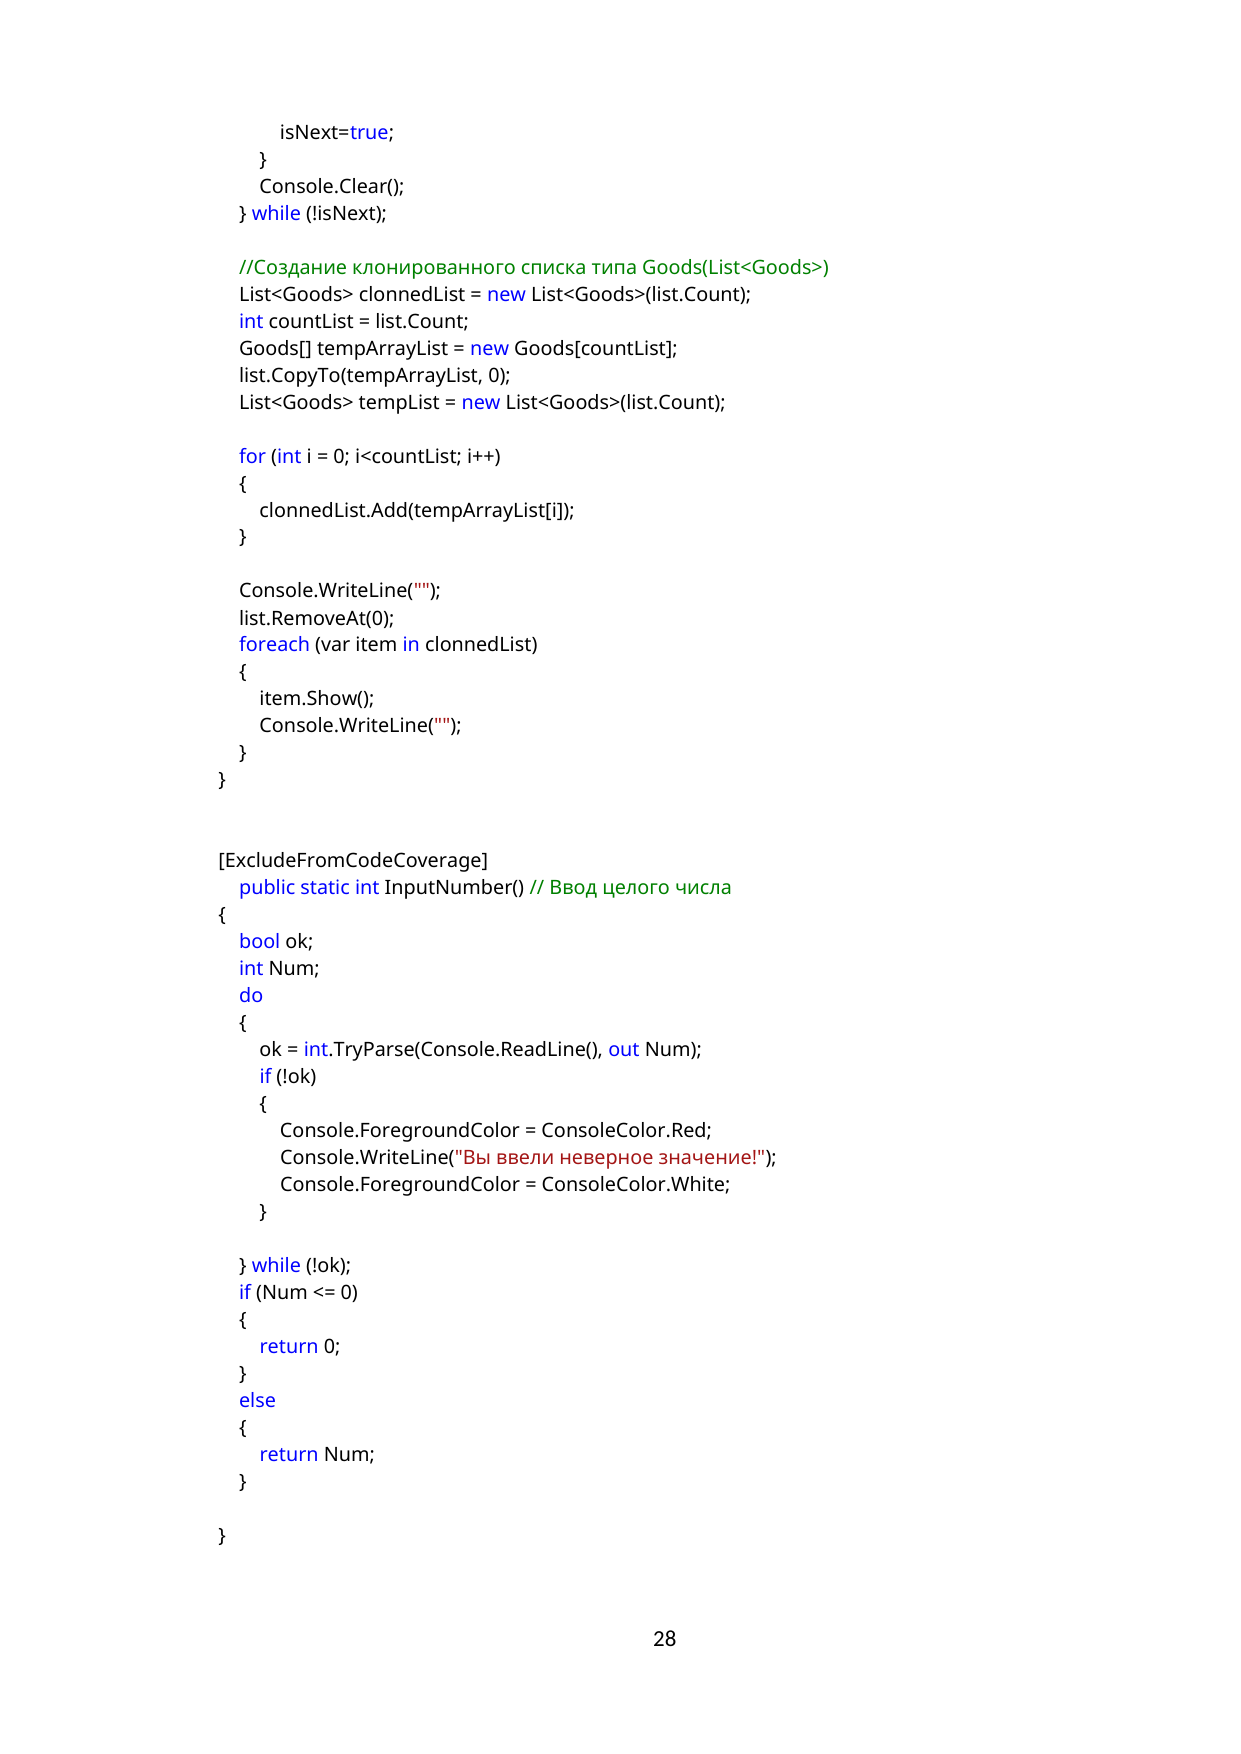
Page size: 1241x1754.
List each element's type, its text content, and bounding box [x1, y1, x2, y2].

text list.RemoveAt(0); [177, 604, 1152, 631]
text } [177, 523, 1152, 550]
text [ExcludeFromCodeCoverage] [177, 847, 1152, 873]
text { [177, 658, 1152, 685]
text return 0; [177, 1332, 1152, 1359]
text } [177, 1521, 1152, 1548]
text } [177, 766, 1152, 793]
text if (!ok) [177, 1062, 1152, 1089]
text } while (!ok); [177, 1251, 1152, 1278]
text { [177, 1008, 1152, 1035]
text Console.WriteLine(""); [177, 712, 1152, 739]
text if (Num <= 0) [177, 1278, 1152, 1305]
text } while (!isNext); [177, 199, 1152, 226]
text List<Goods> tempList = new List<Goods>(list.Count); [177, 388, 1152, 415]
text int countList = list.Count; [177, 307, 1152, 334]
text return Num; [177, 1440, 1152, 1467]
text } [177, 1197, 1152, 1224]
text Goods[] tempArrayList = new Goods[countList]; [177, 334, 1152, 361]
text { [177, 1089, 1152, 1116]
text } [177, 1467, 1152, 1494]
text Console.WriteLine(""); [177, 577, 1152, 604]
text Console.WriteLine("Вы ввели неверное значение!"); [177, 1143, 1152, 1170]
text Console.ForegroundColor = ConsoleColor.White; [177, 1170, 1152, 1197]
text Console.Clear(); [177, 172, 1152, 199]
text { [177, 901, 1152, 927]
text foreach (var item in clonnedList) [177, 631, 1152, 658]
text int Num; [177, 954, 1152, 981]
text Console.ForegroundColor = ConsoleColor.Red; [177, 1116, 1152, 1143]
text list.CopyTo(tempArrayList, 0); [177, 361, 1152, 388]
text { [177, 469, 1152, 496]
text List<Goods> clonnedList = new List<Goods>(list.Count); [177, 280, 1152, 307]
text } [177, 739, 1152, 766]
text { [177, 1305, 1152, 1332]
text bool ok; [177, 927, 1152, 954]
text else [177, 1386, 1152, 1413]
text { [177, 1413, 1152, 1440]
text ok = int.TryParse(Console.ReadLine(), out Num); [177, 1035, 1152, 1062]
text item.Show(); [177, 685, 1152, 712]
text public static int InputNumber() // Ввод целого числа [177, 873, 1152, 901]
text do [177, 981, 1152, 1008]
text for (int i = 0; i<countList; i++) [177, 442, 1152, 469]
text } [177, 145, 1152, 172]
text isNext=true; [177, 118, 1152, 145]
text //Создание клонированного списка типа Goods(List<Goods>) [177, 253, 1152, 280]
text } [177, 1359, 1152, 1386]
text clonnedList.Add(tempArrayList[i]); [177, 496, 1152, 523]
